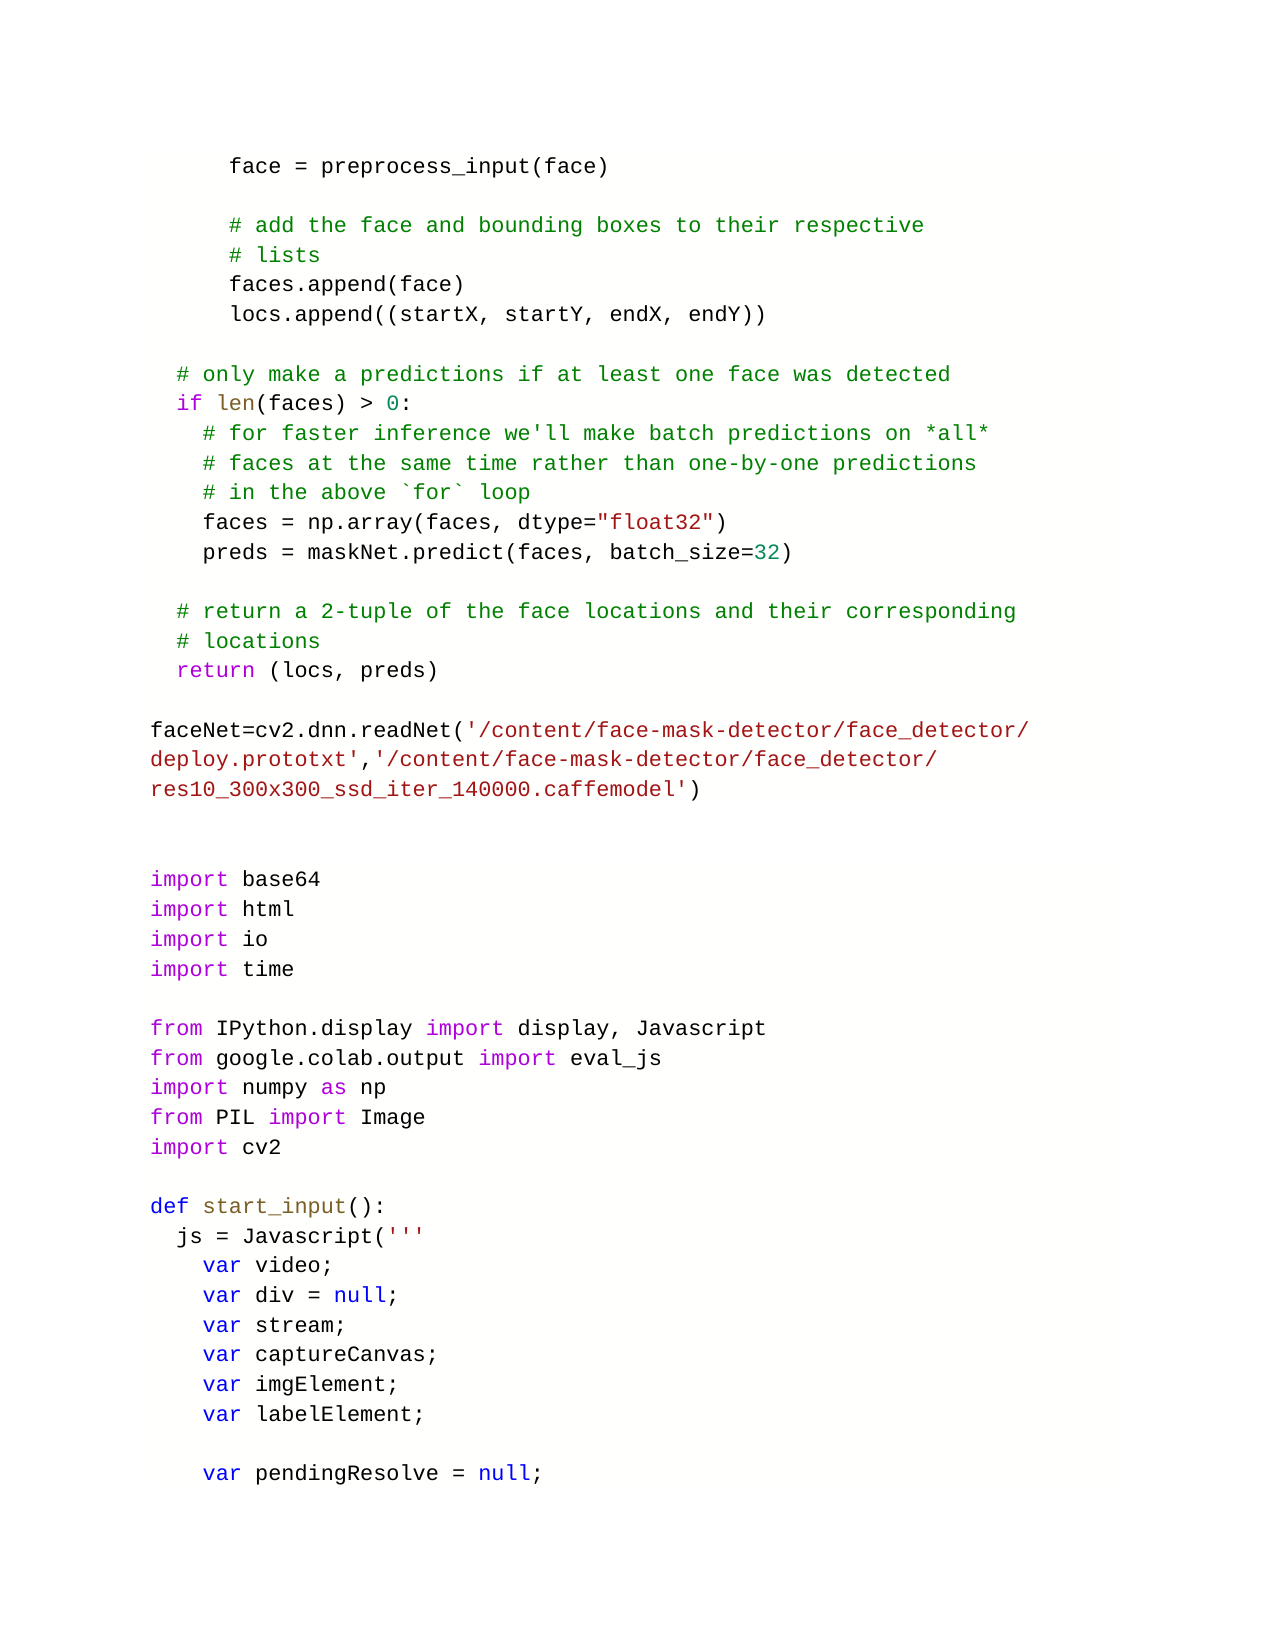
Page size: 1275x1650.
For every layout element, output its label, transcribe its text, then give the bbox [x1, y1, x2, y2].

text from IPython.display import display, Javascript [150, 1012, 1125, 1042]
text # lists [150, 239, 1125, 269]
text locs.append((startX, startY, endX, endY)) [150, 298, 1125, 328]
text var imgElement; [150, 1368, 1125, 1398]
text import html [150, 893, 1125, 923]
text var captureCanvas; [150, 1339, 1125, 1368]
text if len(faces) > 0: [150, 387, 1125, 417]
text # add the face and bounding boxes to their respective [150, 209, 1125, 239]
text faceNet=cv2.dnn.readNet('/content/face-mask-detector/face_detector/deploy.prototxt','/content/face-mask-detector/face_detector/res10_300x300_ssd_iter_140000.caffemodel') [150, 714, 1125, 803]
text var stream; [150, 1309, 1125, 1339]
text import numpy as np [150, 1072, 1125, 1101]
text # only make a predictions if at least one face was detected [150, 358, 1125, 387]
text import cv2 [150, 1131, 1125, 1161]
text var pendingResolve = null; [150, 1457, 1125, 1487]
text js = Javascript(''' [150, 1220, 1125, 1250]
text faces.append(face) [150, 269, 1125, 298]
text # faces at the same time rather than one-by-one predictions [150, 447, 1125, 477]
text # locations [150, 625, 1125, 655]
text # for faster inference we'll make batch predictions on *all* [150, 417, 1125, 447]
text from google.colab.output import eval_js [150, 1042, 1125, 1072]
text from PIL import Image [150, 1101, 1125, 1131]
text faces = np.array(faces, dtype="float32") [150, 506, 1125, 536]
text import base64 [150, 864, 1125, 893]
text # in the above `for` loop [150, 477, 1125, 506]
text return (locs, preds) [150, 655, 1125, 684]
text import time [150, 953, 1125, 982]
text var div = null; [150, 1279, 1125, 1309]
text import io [150, 923, 1125, 953]
text var labelElement; [150, 1398, 1125, 1428]
text face = preprocess_input(face) [150, 150, 1125, 180]
text var video; [150, 1250, 1125, 1279]
text preds = maskNet.predict(faces, batch_size=32) [150, 536, 1125, 566]
text def start_input(): [150, 1190, 1125, 1220]
text # return a 2-tuple of the face locations and their corresponding [150, 595, 1125, 625]
